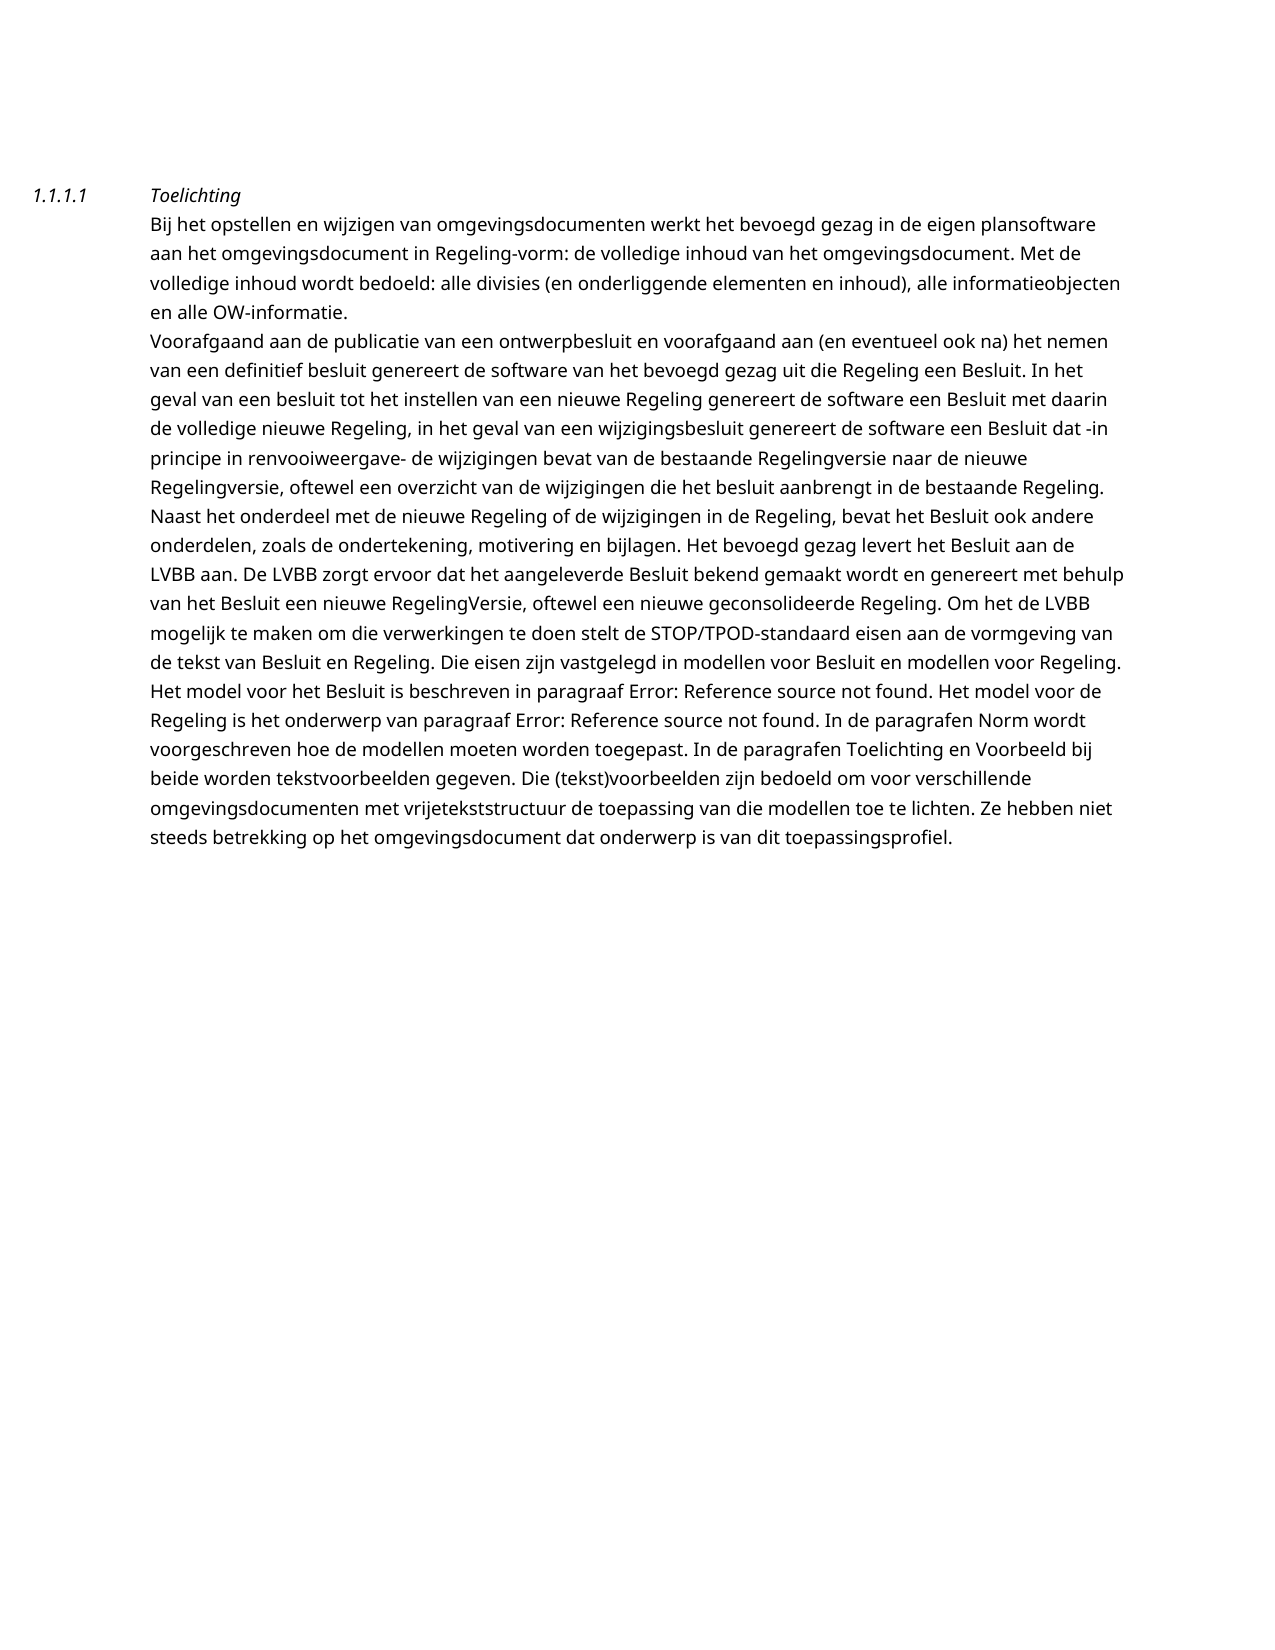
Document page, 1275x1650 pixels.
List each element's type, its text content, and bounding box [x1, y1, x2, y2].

text Het model voor het Besluit is beschreven in paragraaf 4.4.2. Het model voor de Regeling is het onderwerp van paragraaf 4.4.3. In de paragrafen Norm wordt voorgeschreven hoe de modellen moeten worden toegepast. In de paragrafen Toelichting en Voorbeeld bij beide worden tekstvoorbeelden gegeven. Die (tekst)voorbeelden zijn bedoeld om voor verschillende omgevingsdocumenten met vrijetekststructuur de toepassing van die modellen toe te lichten. Ze hebben niet steeds betrekking op het omgevingsdocument dat onderwerp is van dit toepassingsprofiel. [150, 675, 1125, 850]
text Voorafgaand aan de publicatie van een ontwerpbesluit en voorafgaand aan (en eventueel ook na) het nemen van een definitief besluit genereert de software van het bevoegd gezag uit die Regeling een Besluit. In het geval van een besluit tot het instellen van een nieuwe Regeling genereert de software een Besluit met daarin de volledige nieuwe Regeling, in het geval van een wijzigingsbesluit genereert de software een Besluit dat -in principe in renvooiweergave- de wijzigingen bevat van de bestaande Regelingversie naar de nieuwe Regelingversie, oftewel een overzicht van de wijzigingen die het besluit aanbrengt in de bestaande Regeling. Naast het onderdeel met de nieuwe Regeling of de wijzigingen in de Regeling, bevat het Besluit ook andere onderdelen, zoals de ondertekening, motivering en bijlagen. Het bevoegd gezag levert het Besluit aan de LVBB aan. De LVBB zorgt ervoor dat het aangeleverde Besluit bekend gemaakt wordt en genereert met behulp van het Besluit een nieuwe RegelingVersie, oftewel een nieuwe geconsolideerde Regeling. Om het de LVBB mogelijk te maken om die verwerkingen te doen stelt de STOP/TPOD-standaard eisen aan de vormgeving van de tekst van Besluit en Regeling. Die eisen zijn vastgelegd in modellen voor Besluit en modellen voor Regeling. [150, 325, 1125, 675]
text Bij het opstellen en wijzigen van omgevingsdocumenten werkt het bevoegd gezag in de eigen plansoftware aan het omgevingsdocument in Regeling-vorm: de volledige inhoud van het omgevingsdocument. Met de volledige inhoud wordt bedoeld: alle divisies (en onderliggende elementen en inhoud), alle informatieobjecten en alle OW-informatie. [150, 208, 1125, 325]
subtitle Toelichting [32, 179, 1125, 208]
